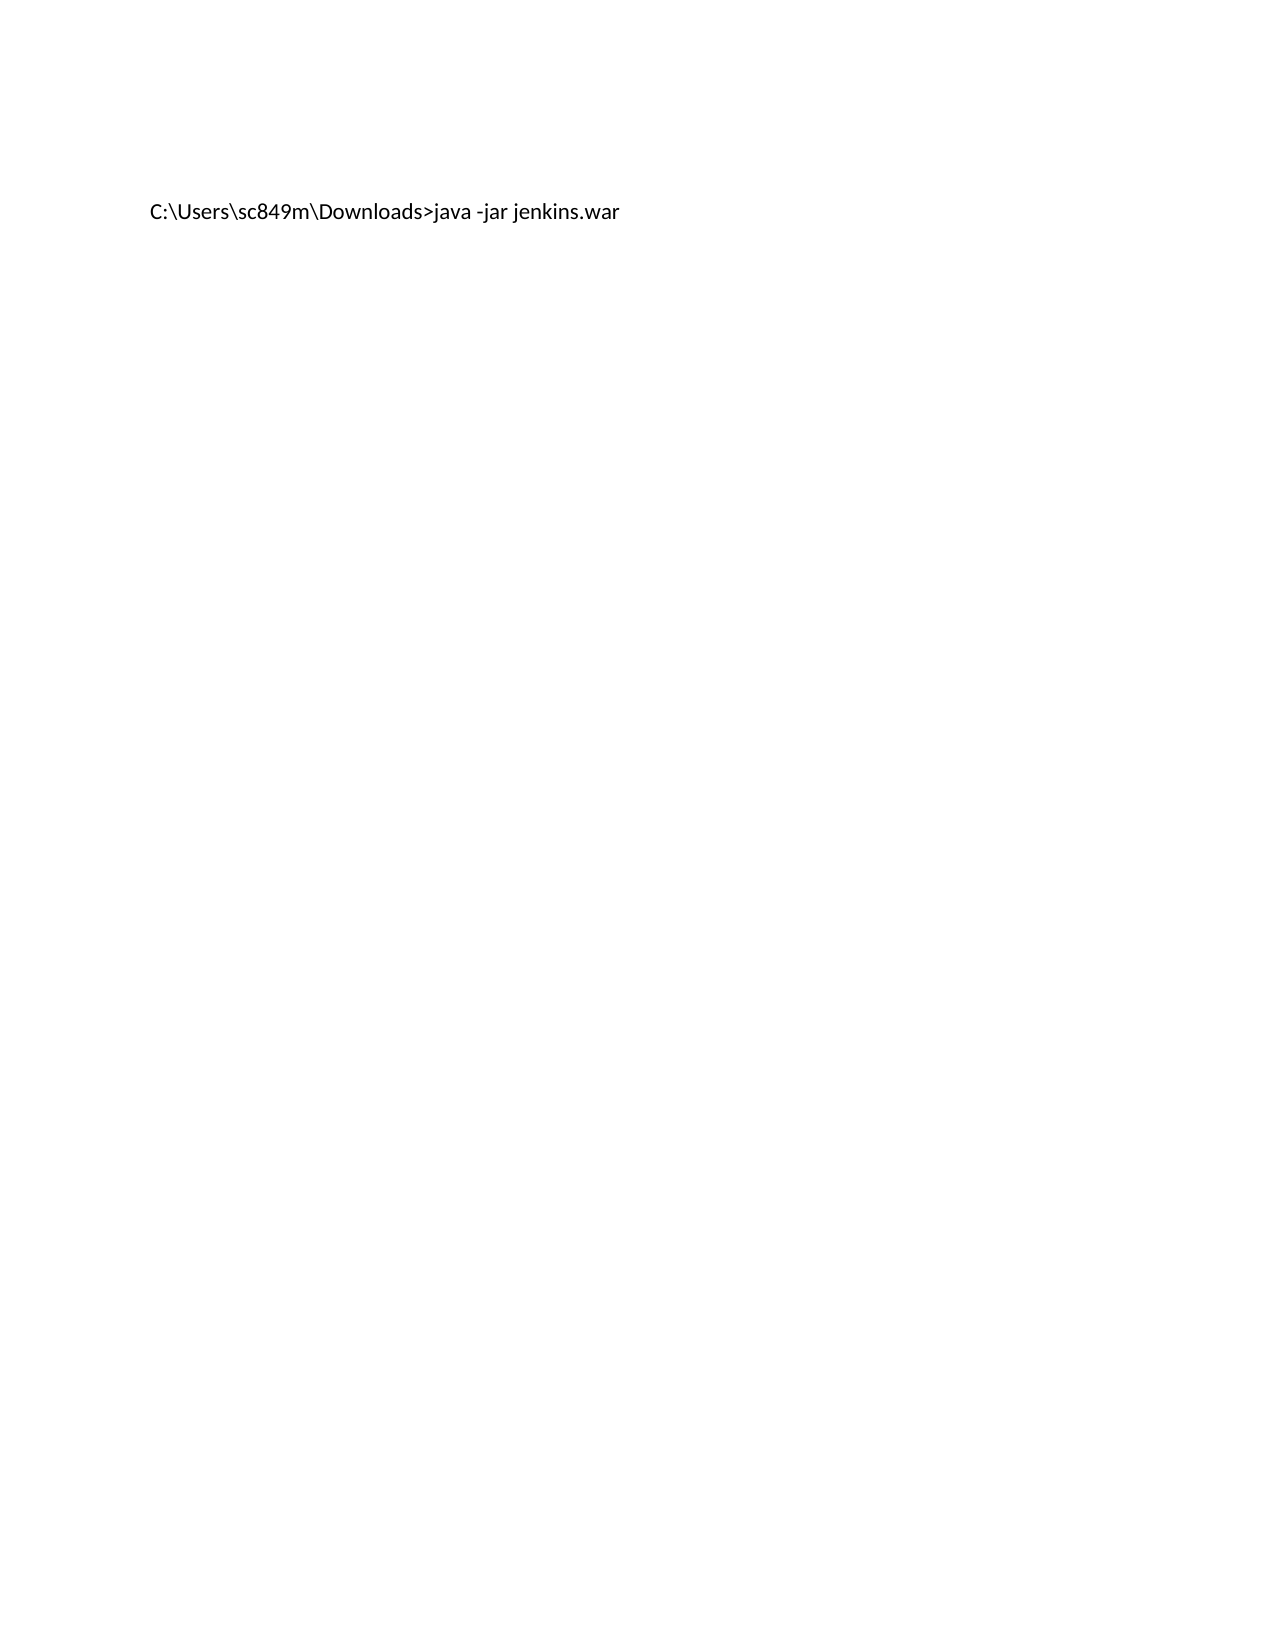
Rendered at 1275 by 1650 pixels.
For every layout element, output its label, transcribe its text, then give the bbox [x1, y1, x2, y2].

text C:\Users\sc849m\Downloads>java -jar jenkins.war [150, 197, 1125, 225]
